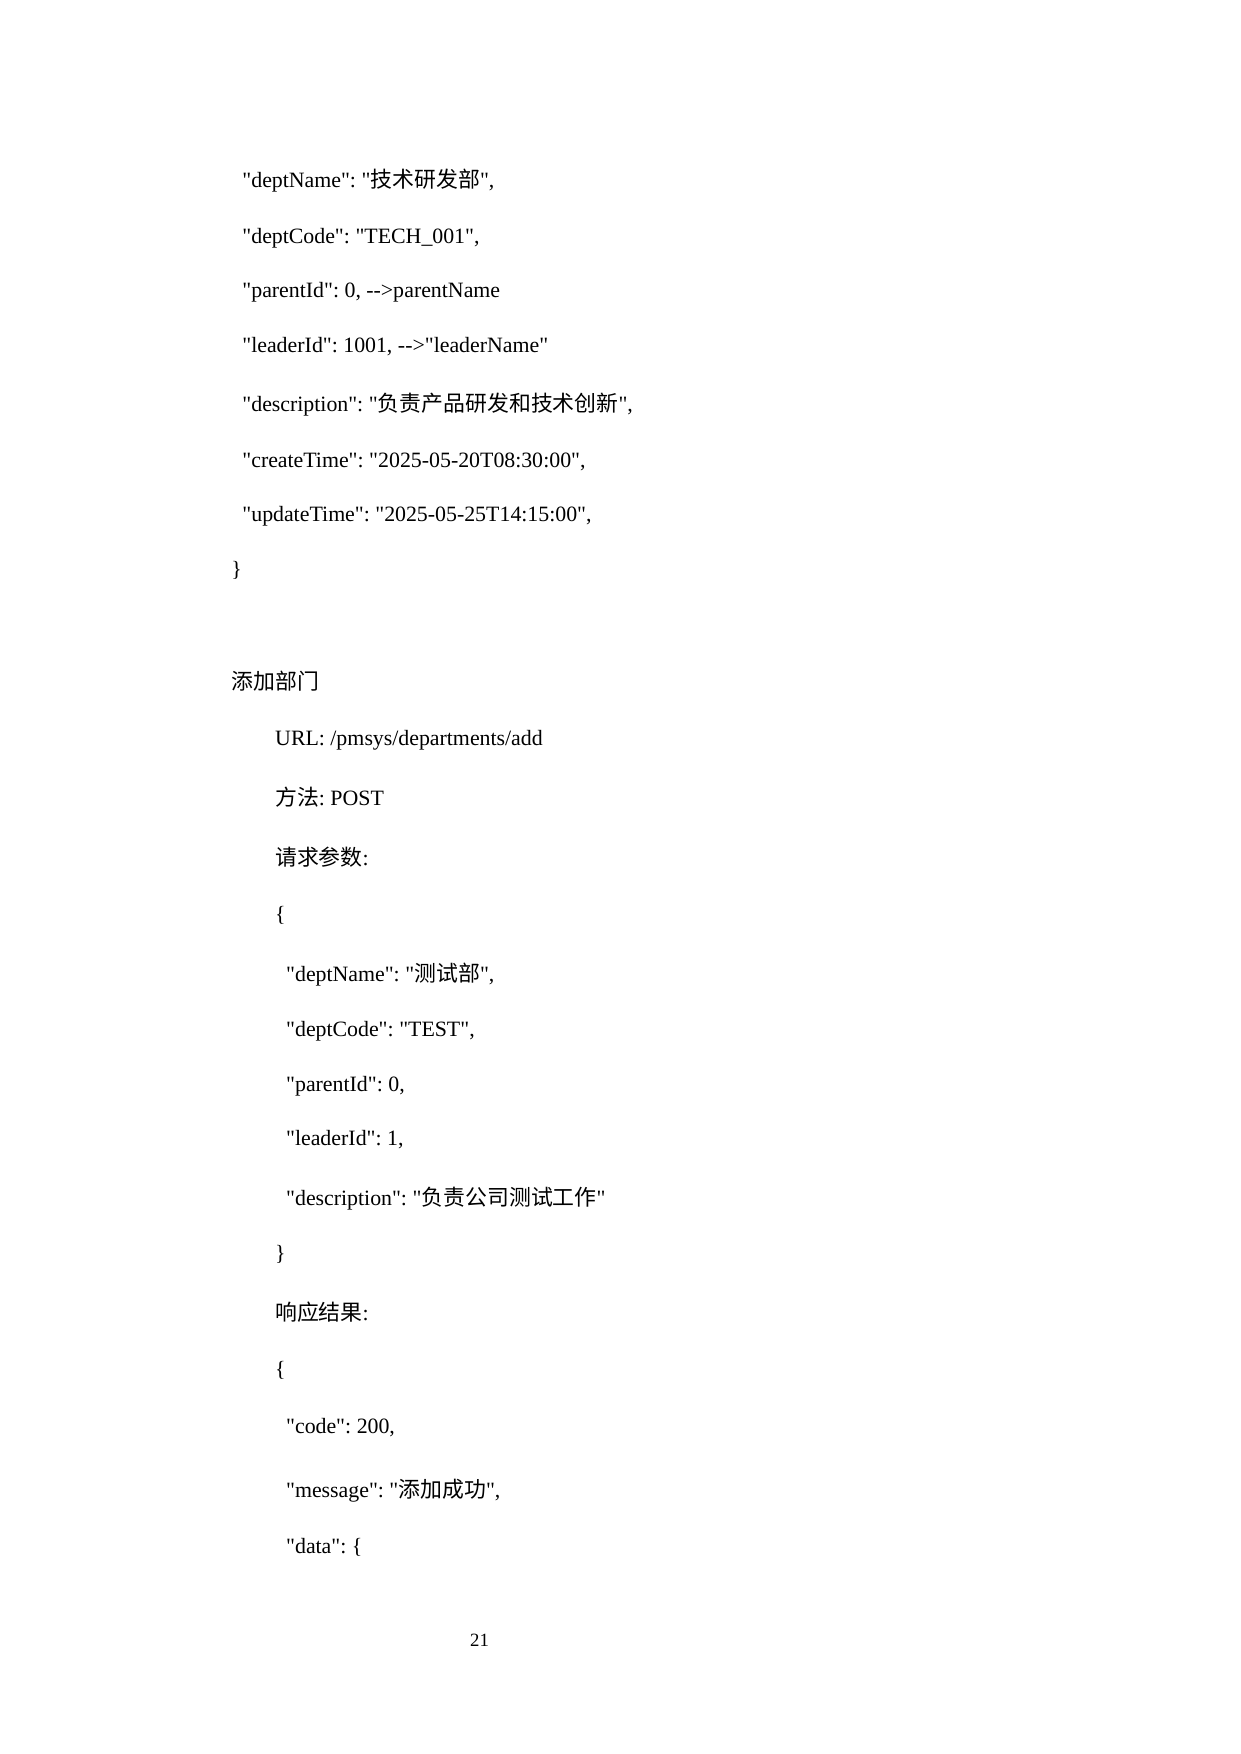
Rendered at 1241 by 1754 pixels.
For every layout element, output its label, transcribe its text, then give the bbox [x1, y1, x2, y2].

list "updateTime": "2025-05-25T14:15:00", [187, 501, 1053, 526]
list "description": "负责产品研发和技术创新", [187, 386, 1053, 418]
list } [187, 556, 1053, 581]
list "parentId": 0, [231, 1071, 1053, 1096]
list "code": 200, [231, 1410, 1053, 1442]
list "createTime": "2025-05-20T08:30:00", [187, 447, 1053, 472]
list "deptCode": "TEST", [231, 1016, 1053, 1042]
list "deptCode": "TECH_001", [187, 223, 1053, 248]
list "deptName": "测试部", [231, 956, 1053, 987]
list "deptName": "技术研发部", [187, 162, 1053, 194]
list 方法: POST [187, 779, 1053, 811]
list 响应结果: [231, 1295, 1053, 1326]
list "leaderId": 1, [231, 1125, 1053, 1150]
list } [231, 1240, 1053, 1266]
list "description": "负责公司测试工作" [231, 1179, 1053, 1211]
list URL: /pmsys/departments/add [187, 725, 1053, 750]
list "leaderId": 1001, -->"leaderName" [187, 332, 1053, 357]
list 请求参数: [187, 840, 1053, 872]
list { [231, 901, 1053, 926]
list "parentId": 0, -->parentName [187, 277, 1053, 302]
list "data": { [231, 1533, 1053, 1558]
list 添加部门 [187, 664, 1053, 696]
list { [231, 1356, 1053, 1381]
list "message": "添加成功", [231, 1472, 1053, 1504]
